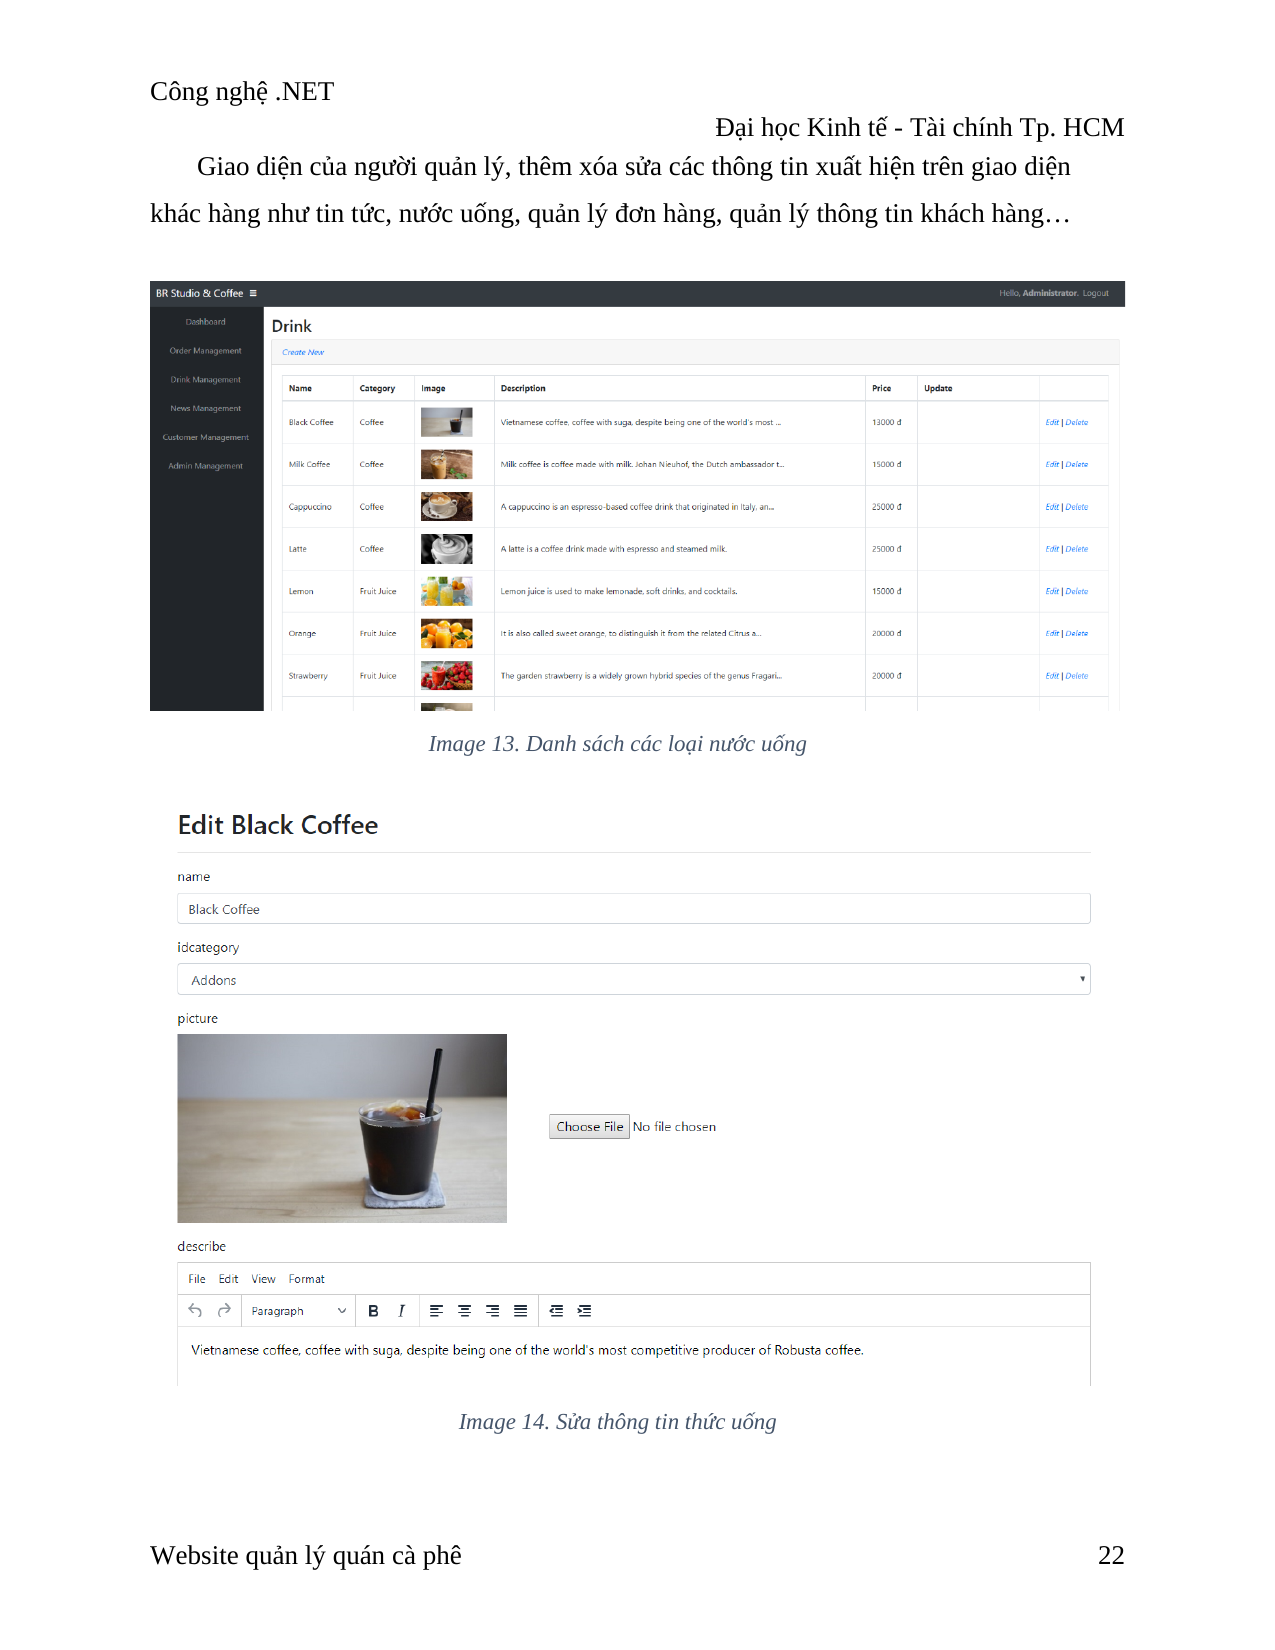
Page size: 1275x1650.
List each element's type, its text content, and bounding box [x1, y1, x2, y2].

text Giao diện của người quản lý, thêm xóa sửa các thông tin xuất hiện trên giao diện khác hàng như tin tức, nước uống, quản lý đơn hàng, quản lý thông tin khách hàng… [150, 150, 1125, 228]
picture [150, 281, 1125, 711]
picture [150, 800, 1125, 1386]
